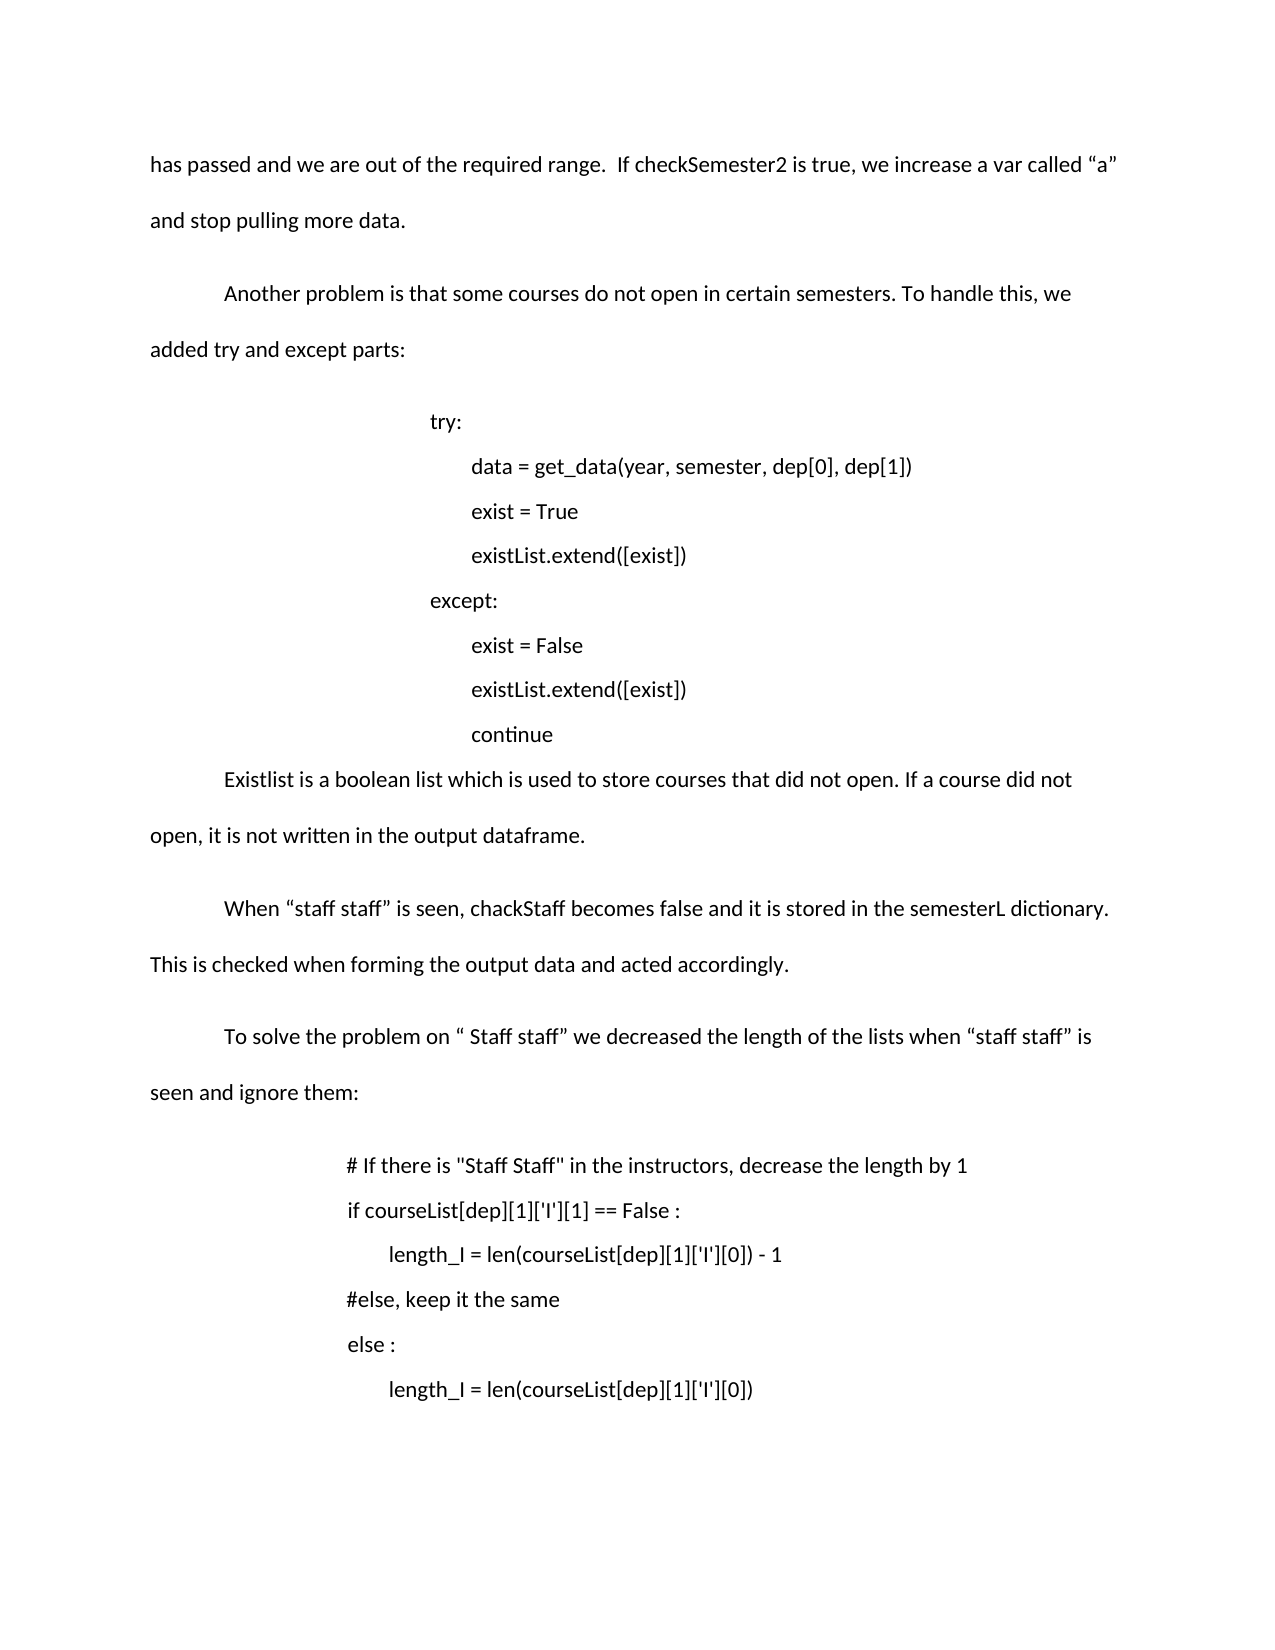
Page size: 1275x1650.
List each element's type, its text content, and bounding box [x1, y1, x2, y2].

text Existlist is a boolean list which is used to store courses that did not open. If a course did not open, it is not written in the output dataframe. [150, 765, 1125, 849]
text existList.extend([exist]) [150, 676, 1125, 704]
text #else, keep it the same [150, 1285, 1125, 1313]
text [150, 150, 1125, 234]
text else : [150, 1330, 1125, 1358]
text When “staff staff” is seen, chackStaff becomes false and it is stored in the semesterL dictionary. This is checked when forming the output data and acted accordingly. [150, 894, 1125, 978]
text length_I = len(courseList[dep][1]['I'][0]) - 1 [150, 1241, 1125, 1269]
text To solve the problem on “ Staff staff” we decreased the length of the lists when “staff staff” is seen and ignore them: [150, 1022, 1125, 1107]
text try: [150, 407, 1125, 436]
text exist = False [150, 631, 1125, 659]
text # If there is "Staff Staff" in the instructors, decrease the length by 1 [300, 1151, 1125, 1179]
text if courseList[dep][1]['I'][1] == False : [150, 1196, 1125, 1224]
text except: [150, 586, 1125, 614]
text data = get_data(year, semester, dep[0], dep[1]) [150, 452, 1125, 480]
text existList.extend([exist]) [150, 542, 1125, 569]
text Another problem is that some courses do not open in certain semesters. To handle this, we added try and except parts: [150, 279, 1125, 363]
text length_I = len(courseList[dep][1]['I'][0]) [150, 1375, 1125, 1403]
text continue [150, 720, 1125, 748]
text exist = True [150, 497, 1125, 525]
